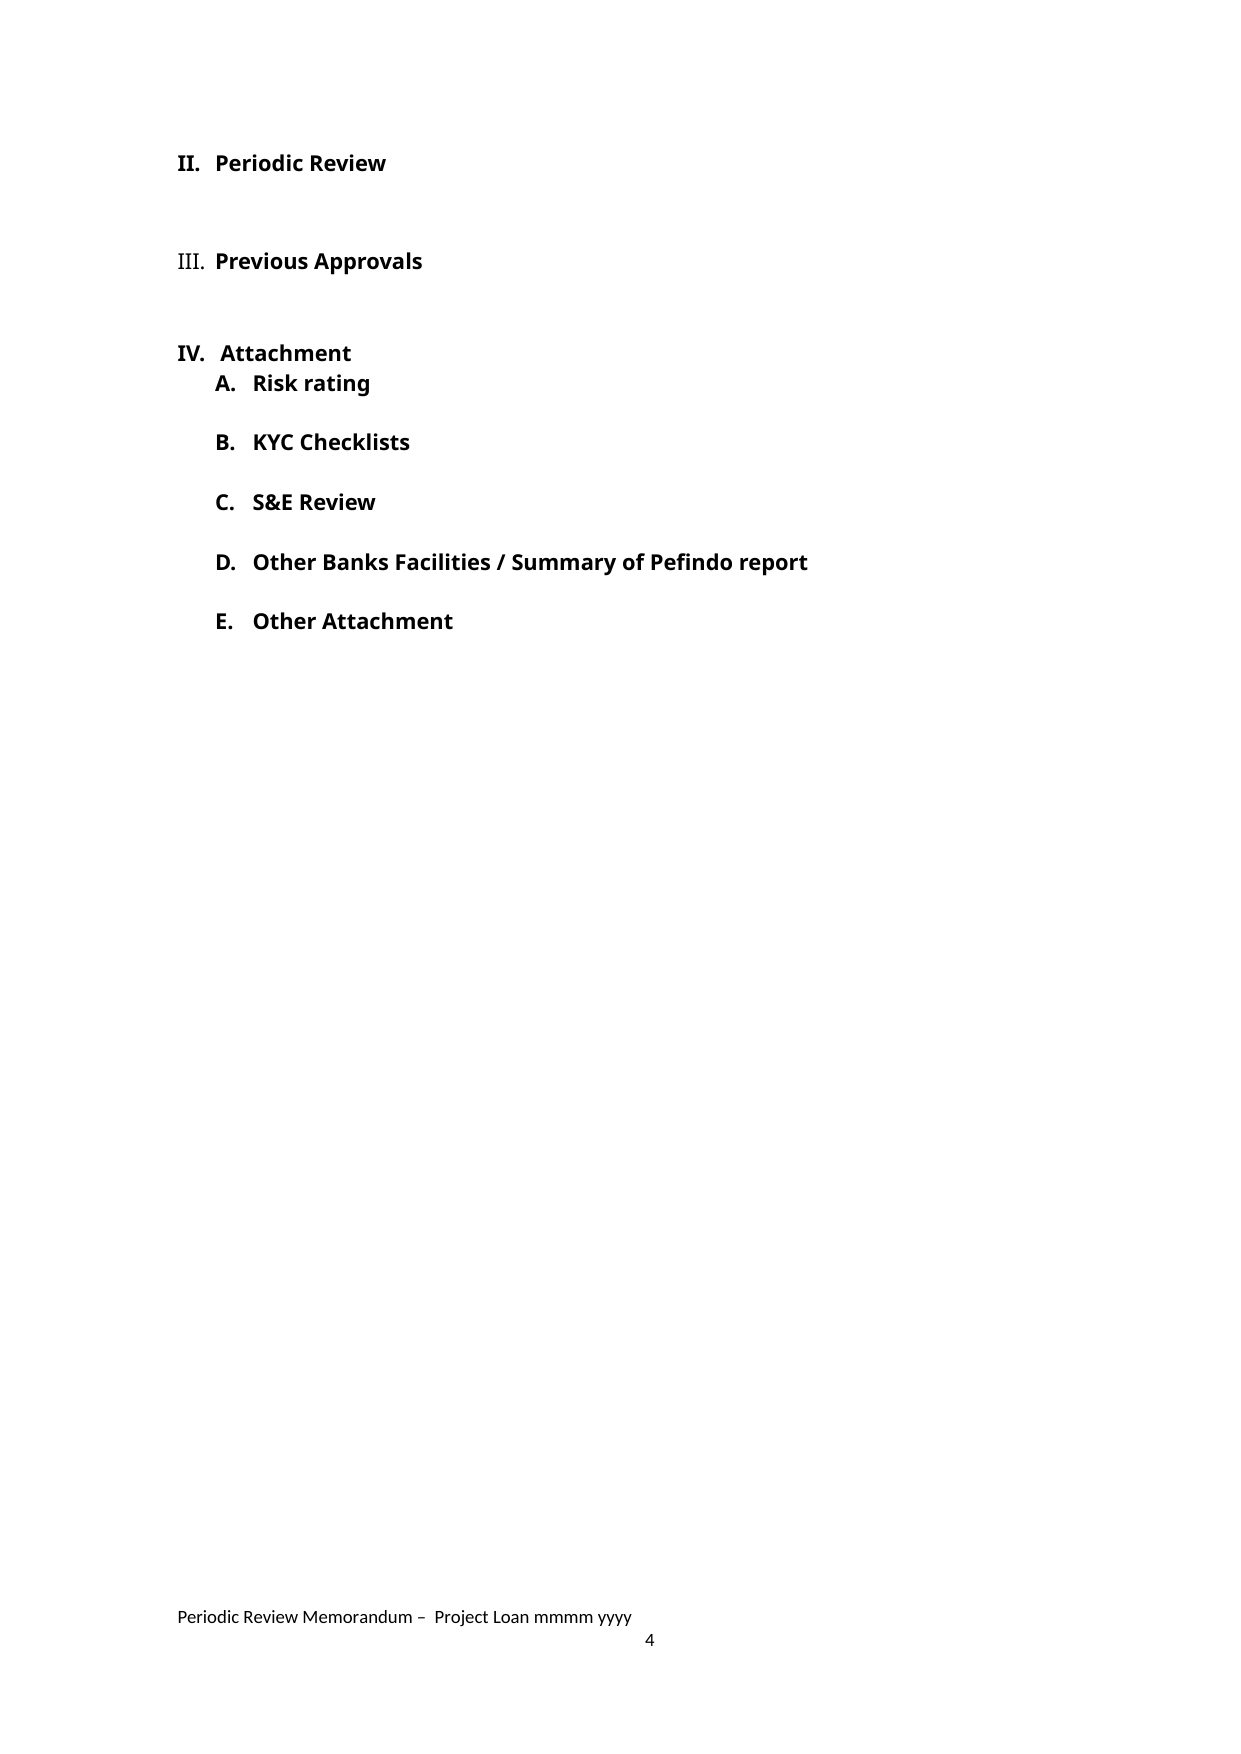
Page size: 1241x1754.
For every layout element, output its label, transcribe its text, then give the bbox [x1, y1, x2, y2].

list Other Banks Facilities / Summary of Pefindo report [215, 546, 1122, 576]
list Risk rating [215, 368, 1122, 397]
list S&E Review [215, 487, 1122, 517]
list Previous Approvals [177, 246, 1122, 275]
list Attachment [177, 338, 1122, 368]
list Other Attachment [215, 606, 1122, 636]
list II. Periodic Review [177, 148, 1122, 177]
list KYC Checklists [215, 427, 1122, 457]
